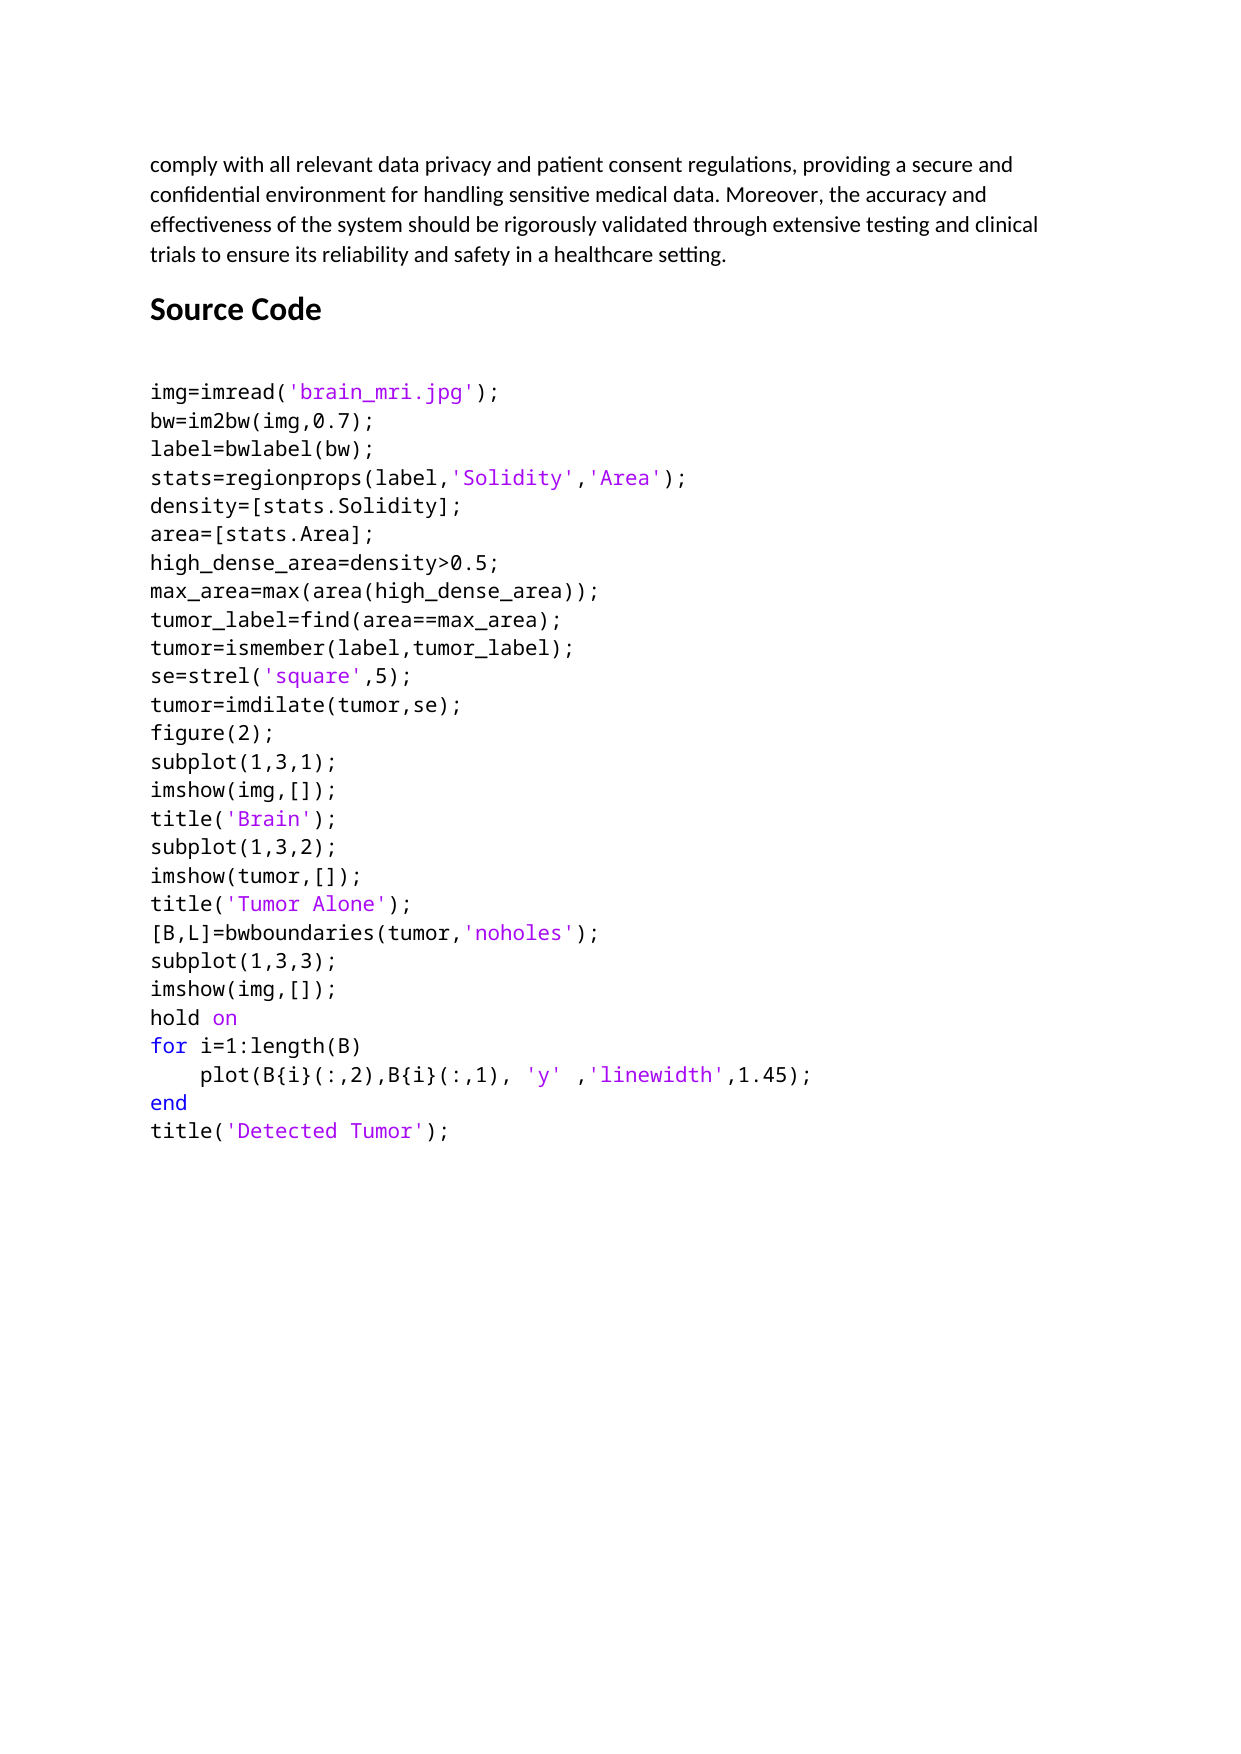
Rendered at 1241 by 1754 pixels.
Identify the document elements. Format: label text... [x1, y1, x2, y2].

text se=strel('square',5); [150, 662, 1090, 690]
text plot(B{i}(:,2),B{i}(:,1), 'y' ,'linewidth',1.45); [150, 1060, 1090, 1088]
text max_area=max(area(high_dense_area)); [150, 576, 1090, 605]
text tumor=ismember(label,tumor_label); [150, 633, 1090, 662]
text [150, 150, 1090, 269]
text imshow(img,[]); [150, 775, 1090, 804]
text [B,L]=bwboundaries(tumor,'noholes'); [150, 918, 1090, 946]
text high_dense_area=density>0.5; [150, 548, 1090, 576]
text label=bwlabel(bw); [150, 434, 1090, 463]
text bw=im2bw(img,0.7); [150, 406, 1090, 434]
text img=imread('brain_mri.jpg'); [150, 377, 1090, 406]
text figure(2); [150, 718, 1090, 747]
text subplot(1,3,2); [150, 832, 1090, 861]
text tumor_label=find(area==max_area); [150, 605, 1090, 633]
text end [150, 1088, 1090, 1117]
text imshow(img,[]); [150, 974, 1090, 1003]
text Source Code [150, 287, 1090, 358]
text title('Tumor Alone'); [150, 889, 1090, 918]
text area=[stats.Area]; [150, 519, 1090, 548]
text for i=1:length(B) [150, 1031, 1090, 1060]
text density=[stats.Solidity]; [150, 491, 1090, 519]
text hold on [150, 1003, 1090, 1031]
text stats=regionprops(label,'Solidity','Area'); [150, 463, 1090, 491]
text subplot(1,3,1); [150, 747, 1090, 775]
text tumor=imdilate(tumor,se); [150, 690, 1090, 718]
text title('Detected Tumor'); [150, 1117, 1090, 1145]
text title('Brain'); [150, 804, 1090, 832]
text imshow(tumor,[]); [150, 861, 1090, 889]
text subplot(1,3,3); [150, 946, 1090, 974]
